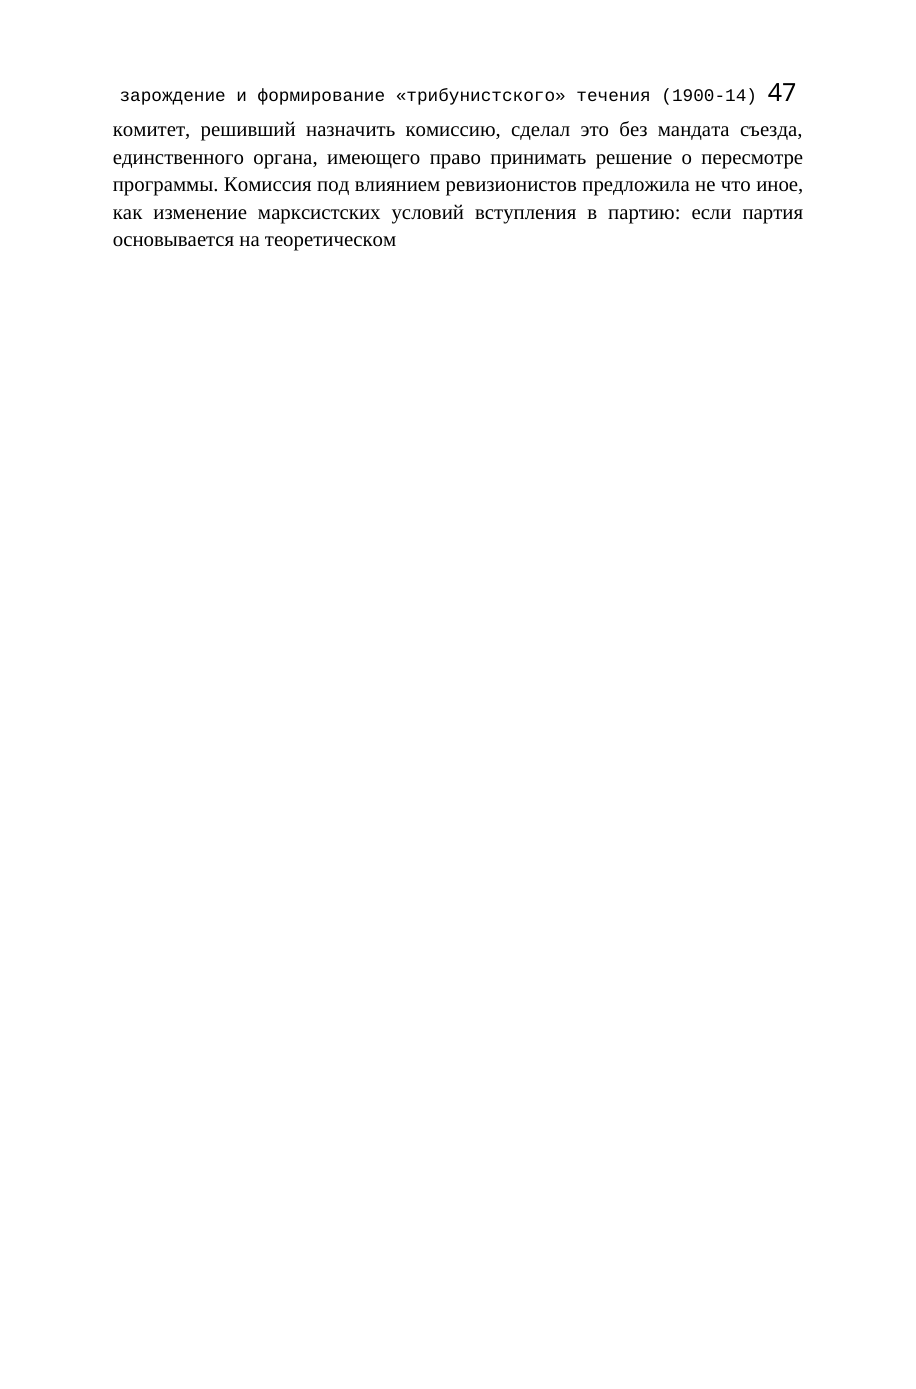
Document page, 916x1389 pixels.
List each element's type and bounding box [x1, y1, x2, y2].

text [113, 117, 804, 251]
